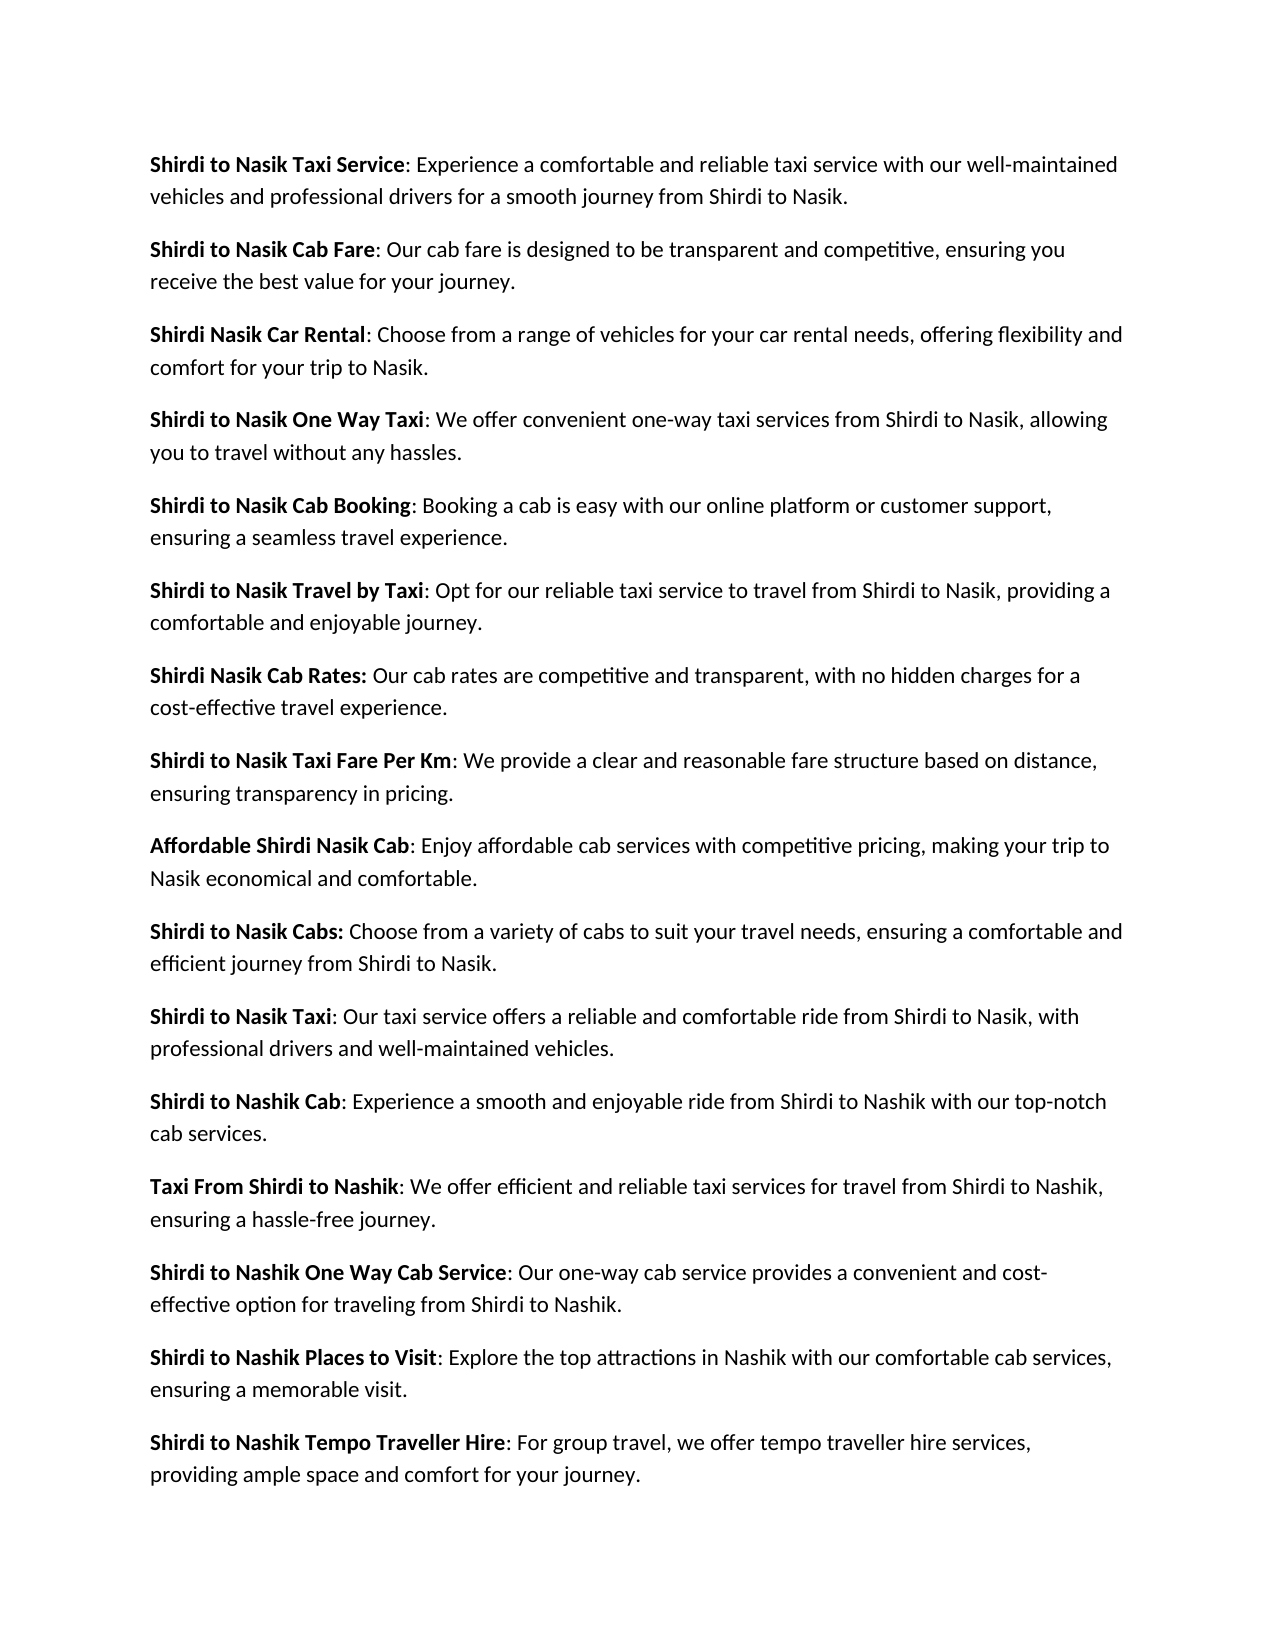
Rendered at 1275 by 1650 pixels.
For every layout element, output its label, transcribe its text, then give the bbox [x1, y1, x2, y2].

text Shirdi to Nasik Taxi: Our taxi service offers a reliable and comfortable ride from Shirdi to Nasik, with professional drivers and well-maintained vehicles. [150, 1002, 1125, 1062]
text Shirdi to Nashik Cab: Experience a smooth and enjoyable ride from Shirdi to Nashik with our top-notch cab services. [150, 1087, 1125, 1147]
text Shirdi to Nasik Taxi Fare Per Km: We provide a clear and reasonable fare structure based on distance, ensuring transparency in pricing. [150, 746, 1125, 807]
text Affordable Shirdi Nasik Cab: Enjoy affordable cab services with competitive pricing, making your trip to Nasik economical and comfortable. [150, 832, 1125, 892]
text Shirdi to Nashik Places to Visit: Explore the top attractions in Nashik with our comfortable cab services, ensuring a memorable visit. [150, 1343, 1125, 1403]
text Shirdi to Nasik Cab Fare: Our cab fare is designed to be transparent and competitive, ensuring you receive the best value for your journey. [150, 235, 1125, 295]
text Shirdi to Nashik Tempo Traveller Hire: For group travel, we offer tempo traveller hire services, providing ample space and comfort for your journey. [150, 1428, 1125, 1488]
text Shirdi to Nasik Cab Booking: Booking a cab is easy with our online platform or customer support, ensuring a seamless travel experience. [150, 491, 1125, 551]
text Shirdi Nasik Cab Rates: Our cab rates are competitive and transparent, with no hidden charges for a cost-effective travel experience. [150, 661, 1125, 721]
text Shirdi to Nashik One Way Cab Service: Our one-way cab service provides a convenient and cost-effective option for traveling from Shirdi to Nashik. [150, 1258, 1125, 1318]
text Shirdi Nasik Car Rental: Choose from a range of vehicles for your car rental needs, offering flexibility and comfort for your trip to Nasik. [150, 320, 1125, 381]
text Shirdi to Nasik Cabs: Choose from a variety of cabs to suit your travel needs, ensuring a comfortable and efficient journey from Shirdi to Nasik. [150, 917, 1125, 977]
text Shirdi to Nasik Travel by Taxi: Opt for our reliable taxi service to travel from Shirdi to Nasik, providing a comfortable and enjoyable journey. [150, 576, 1125, 636]
text Taxi From Shirdi to Nashik: We offer efficient and reliable taxi services for travel from Shirdi to Nashik, ensuring a hassle-free journey. [150, 1172, 1125, 1233]
text Shirdi to Nasik Taxi Service: Experience a comfortable and reliable taxi service with our well-maintained vehicles and professional drivers for a smooth journey from Shirdi to Nasik. [150, 150, 1125, 210]
text Shirdi to Nasik One Way Taxi: We offer convenient one-way taxi services from Shirdi to Nasik, allowing you to travel without any hassles. [150, 406, 1125, 466]
